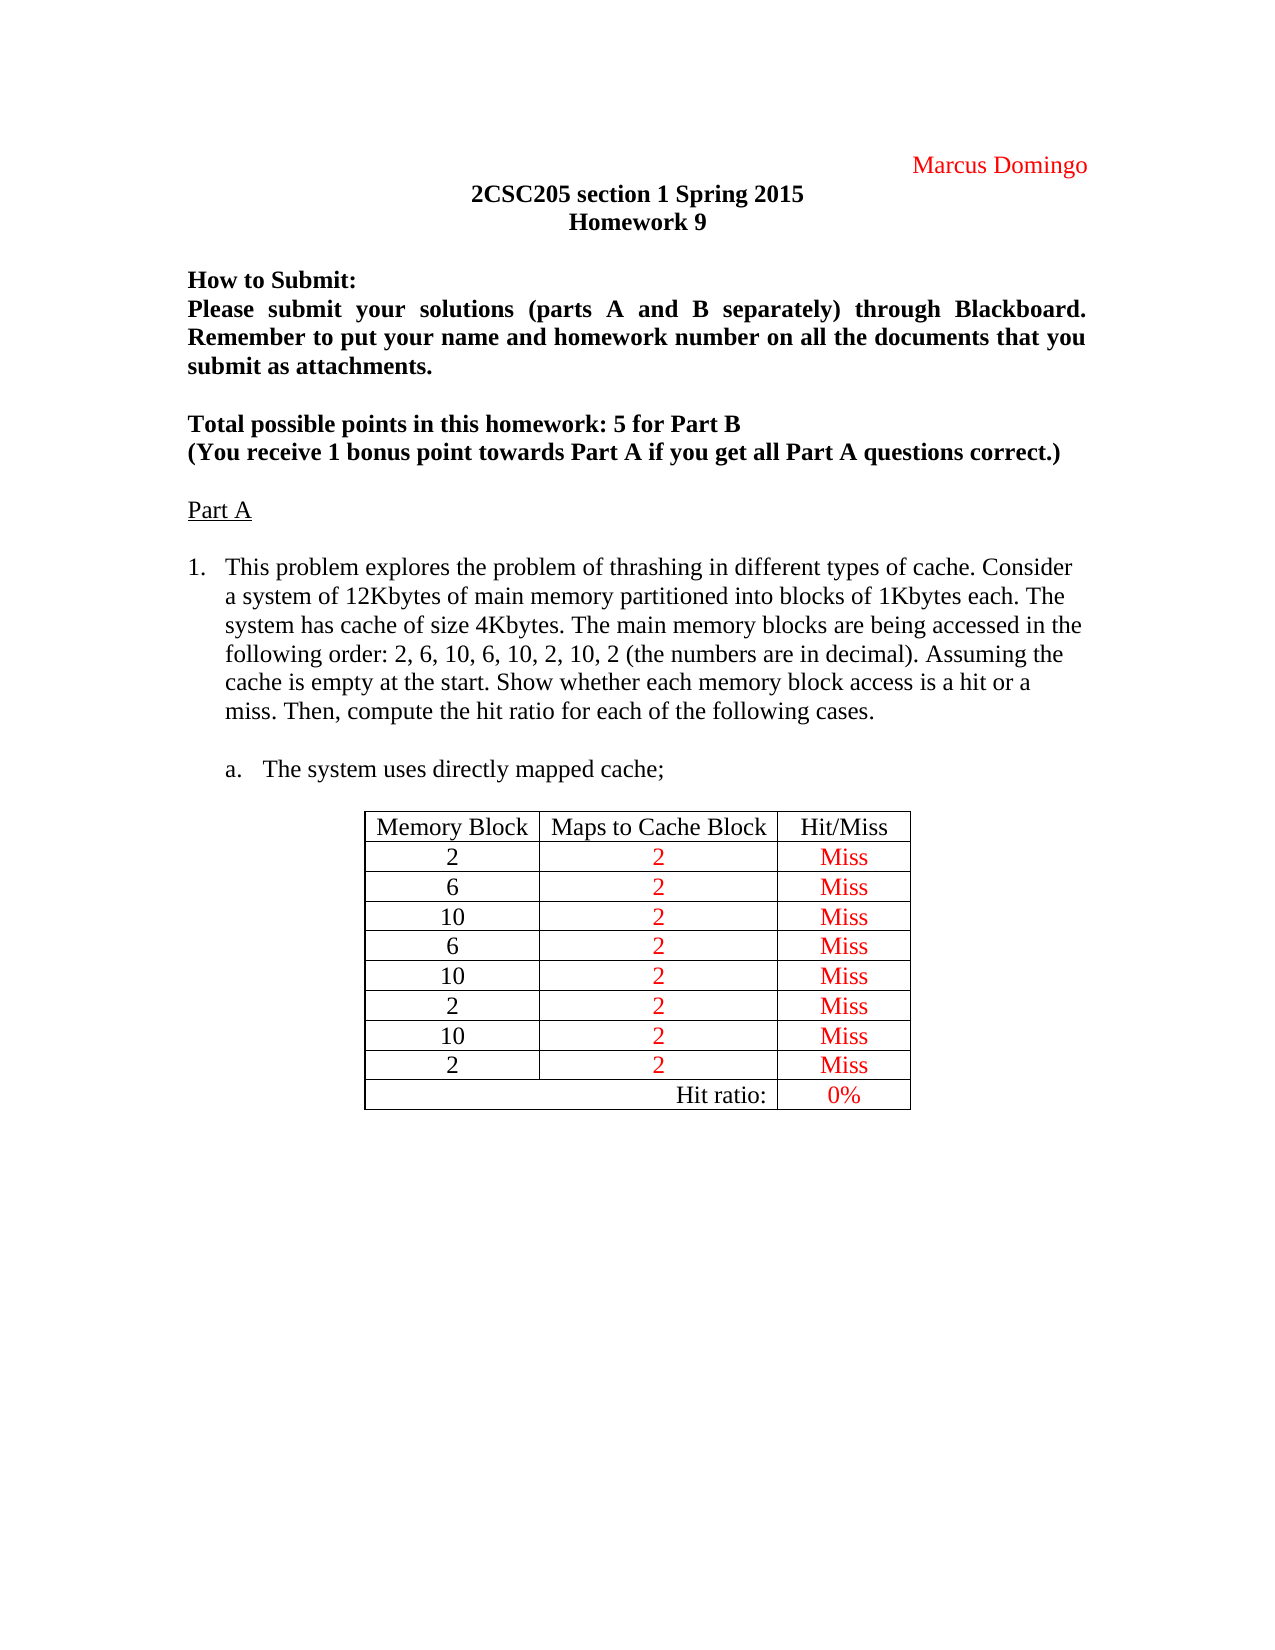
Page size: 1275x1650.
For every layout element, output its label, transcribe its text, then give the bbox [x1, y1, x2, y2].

text Please submit your solutions (parts A and B separately) through Blackboard. Remember to put your name and homework number on all the documents that you submit as attachments. [187, 294, 1087, 380]
table_cell 2 [540, 961, 777, 990]
text Part A [187, 495, 1087, 524]
list The system uses directly mapped cache; [225, 754, 1087, 782]
table_cell 2 [540, 872, 777, 901]
table_cell Hit ratio: [366, 1080, 777, 1109]
text Homework 9 [187, 207, 1087, 236]
table_cell Miss [778, 842, 910, 871]
table_cell Miss [778, 961, 910, 990]
text How to Submit: [187, 265, 1087, 294]
text (You receive 1 bonus point towards Part A if you get all Part A questions correct.) [187, 437, 1087, 466]
table_cell 6 [366, 872, 539, 901]
table_cell 2 [540, 1021, 777, 1049]
table_cell 2 [540, 991, 777, 1020]
table_cell Miss [778, 902, 910, 930]
table_cell Miss [778, 1051, 910, 1079]
table_cell 2 [366, 1051, 539, 1079]
text 2CSC205 section 1 Spring 2015 [187, 179, 1087, 207]
table_cell Miss [778, 931, 910, 960]
table_cell 0% [778, 1080, 910, 1109]
table_cell 2 [366, 991, 539, 1020]
text Marcus Domingo [187, 150, 1087, 179]
table_cell 10 [366, 902, 539, 930]
table_cell 6 [366, 931, 539, 960]
table_cell 2 [540, 902, 777, 930]
table_cell 2 [540, 931, 777, 960]
table_header Hit/Miss [778, 812, 910, 841]
table_cell 2 [366, 842, 539, 871]
table_cell Miss [778, 991, 910, 1020]
table_header Memory Block [366, 812, 539, 841]
table_cell 10 [366, 961, 539, 990]
list This problem explores the problem of thrashing in different types of cache. Consider a system of 12Kbytes of main memory partitioned into blocks of 1Kbytes each. The system has cache of size 4Kbytes. The main memory blocks are being accessed in the following order: 2, 6, 10, 6, 10, 2, 10, 2 (the numbers are in decimal). Assuming the cache is empty at the start. Show whether each memory block access is a hit or a miss. Then, compute the hit ratio for each of the following cases. [187, 552, 1087, 725]
table_cell 2 [540, 1051, 777, 1079]
table_cell 2 [540, 842, 777, 871]
table_cell Miss [778, 1021, 910, 1049]
table_cell 10 [366, 1021, 539, 1049]
table_cell Miss [778, 872, 910, 901]
text Total possible points in this homework: 5 for Part B [187, 409, 1087, 437]
table_header Maps to Cache Block [540, 812, 777, 841]
